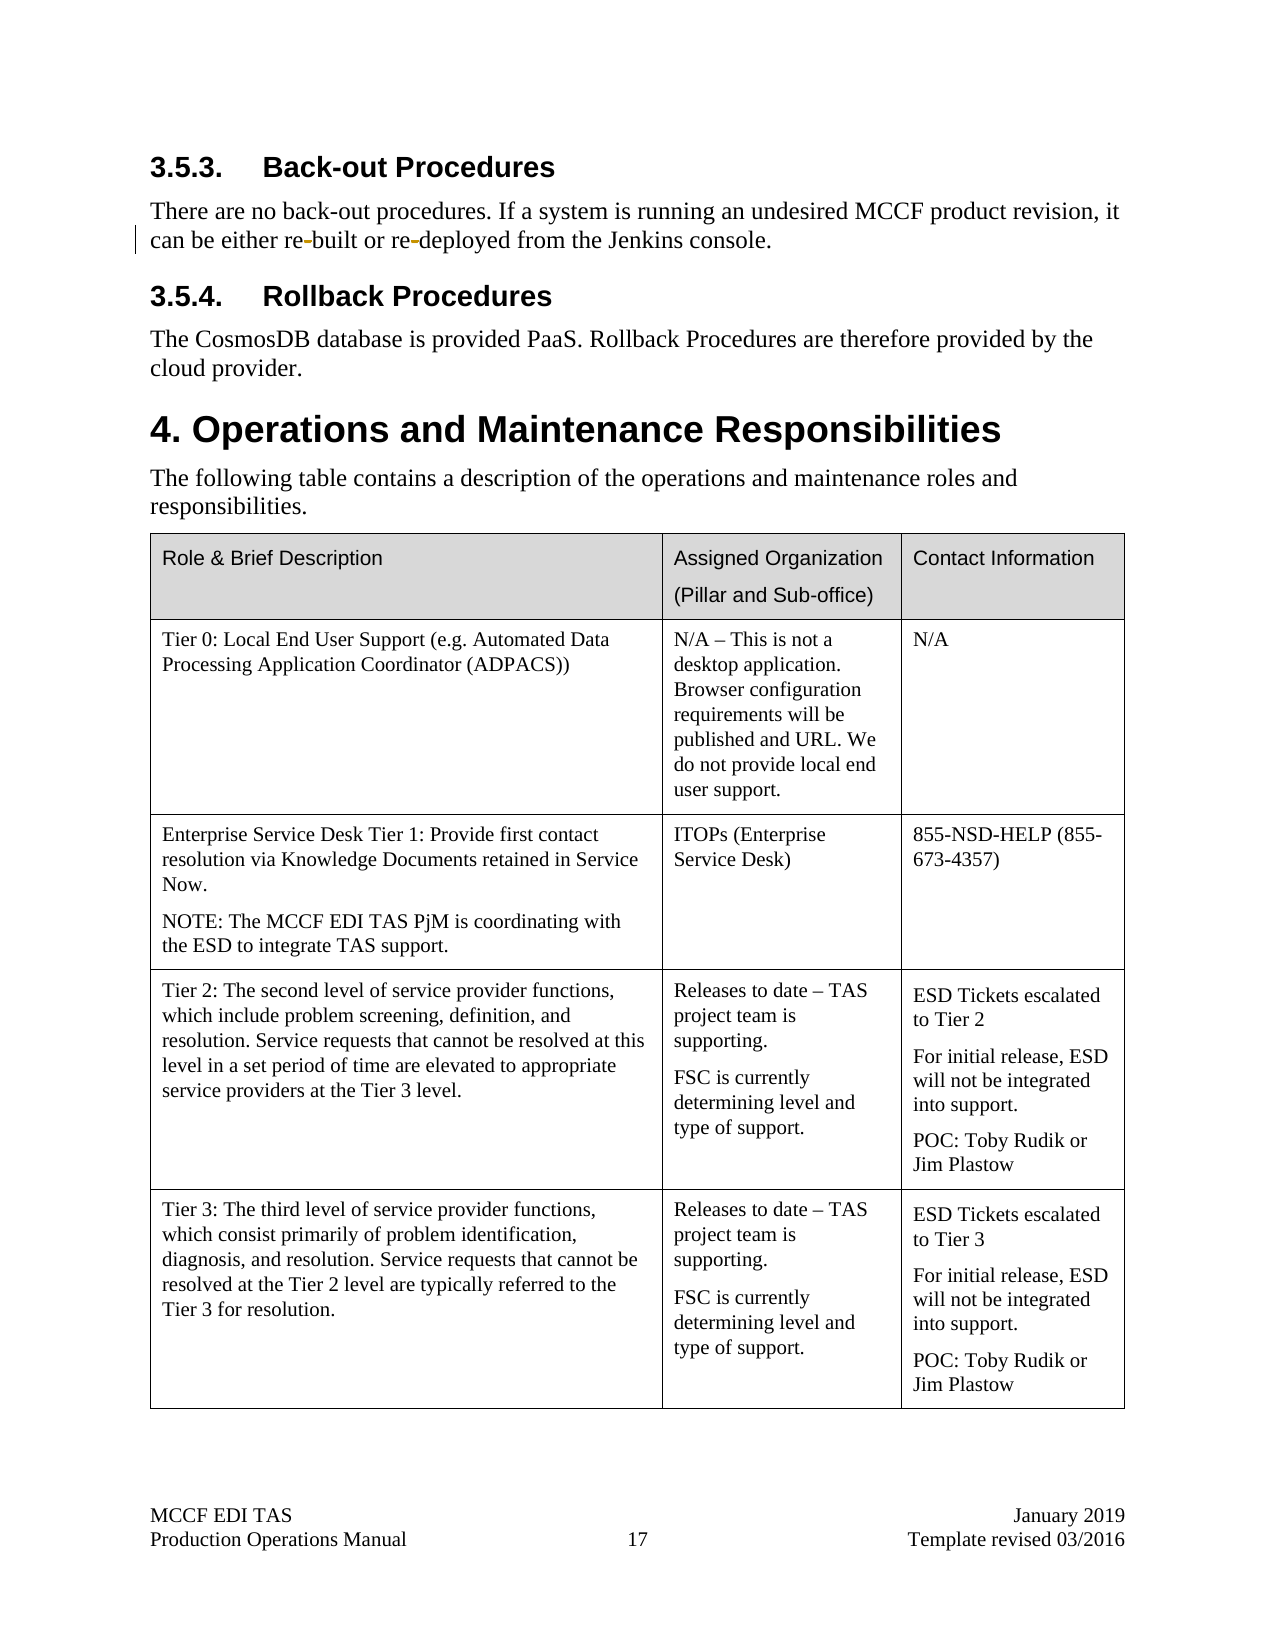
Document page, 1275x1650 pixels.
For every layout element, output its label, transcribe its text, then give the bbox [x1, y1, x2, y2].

table_header Assigned Organization (Pillar and Sub-office) [663, 534, 901, 619]
subtitle Rollback Procedures [150, 278, 1125, 312]
text The following table contains a description of the operations and maintenance roles and responsibilities. [150, 463, 1125, 520]
table_cell N/A – This is not a desktop application. Browser configuration requirements will be published and URL. We do not provide local end user support. [663, 620, 901, 814]
table_header Role & Brief Description [151, 534, 662, 619]
table_cell ITOPs (Enterprise Service Desk) [663, 815, 901, 969]
table_cell 855-NSD-HELP (855-673-4357) [902, 815, 1124, 969]
table_cell Tier 0: Local End User Support (e.g. Automated Data Processing Application Coordinator (ADPACS)) [151, 620, 662, 814]
table_cell Enterprise Service Desk Tier 1: Provide first contact resolution via Knowledge Documents retained in Service Now. NOTE: The MCCF EDI TAS PjM is coordinating with the ESD to integrate TAS support. [151, 815, 662, 969]
subtitle 4. Operations and Maintenance Responsibilities [150, 407, 1125, 450]
subtitle Back-out Procedures [150, 150, 1125, 183]
table_cell ESD Tickets escalated to Tier 3 For initial release, ESD will not be integrated into support. POC: Toby Rudik or Jim Plastow [902, 1190, 1124, 1408]
table_cell Releases to date – TAS project team is supporting. FSC is currently determining level and type of support. [663, 970, 901, 1189]
table_cell Releases to date – TAS project team is supporting. FSC is currently determining level and type of support. [663, 1190, 901, 1408]
table_header Contact Information [902, 534, 1124, 619]
table_cell Tier 2: The second level of service provider functions, which include problem screening, definition, and resolution. Service requests that cannot be resolved at this level in a set period of time are elevated to appropriate service providers at the Tier 3 level. [151, 970, 662, 1189]
table_cell N/A [902, 620, 1124, 814]
table_cell ESD Tickets escalated to Tier 2 For initial release, ESD will not be integrated into support. POC: Toby Rudik or Jim Plastow [902, 970, 1124, 1189]
text There are no back-out procedures. If a system is running an undesired MCCF product revision, it can be either rebuilt or redeployed from the Jenkins console. [150, 196, 1125, 253]
table_cell Tier 3: The third level of service provider functions, which consist primarily of problem identification, diagnosis, and resolution. Service requests that cannot be resolved at the Tier 2 level are typically referred to the Tier 3 for resolution. [151, 1190, 662, 1408]
text The CosmosDB database is provided PaaS. Rollback Procedures are therefore provided by the cloud provider. [150, 324, 1125, 382]
